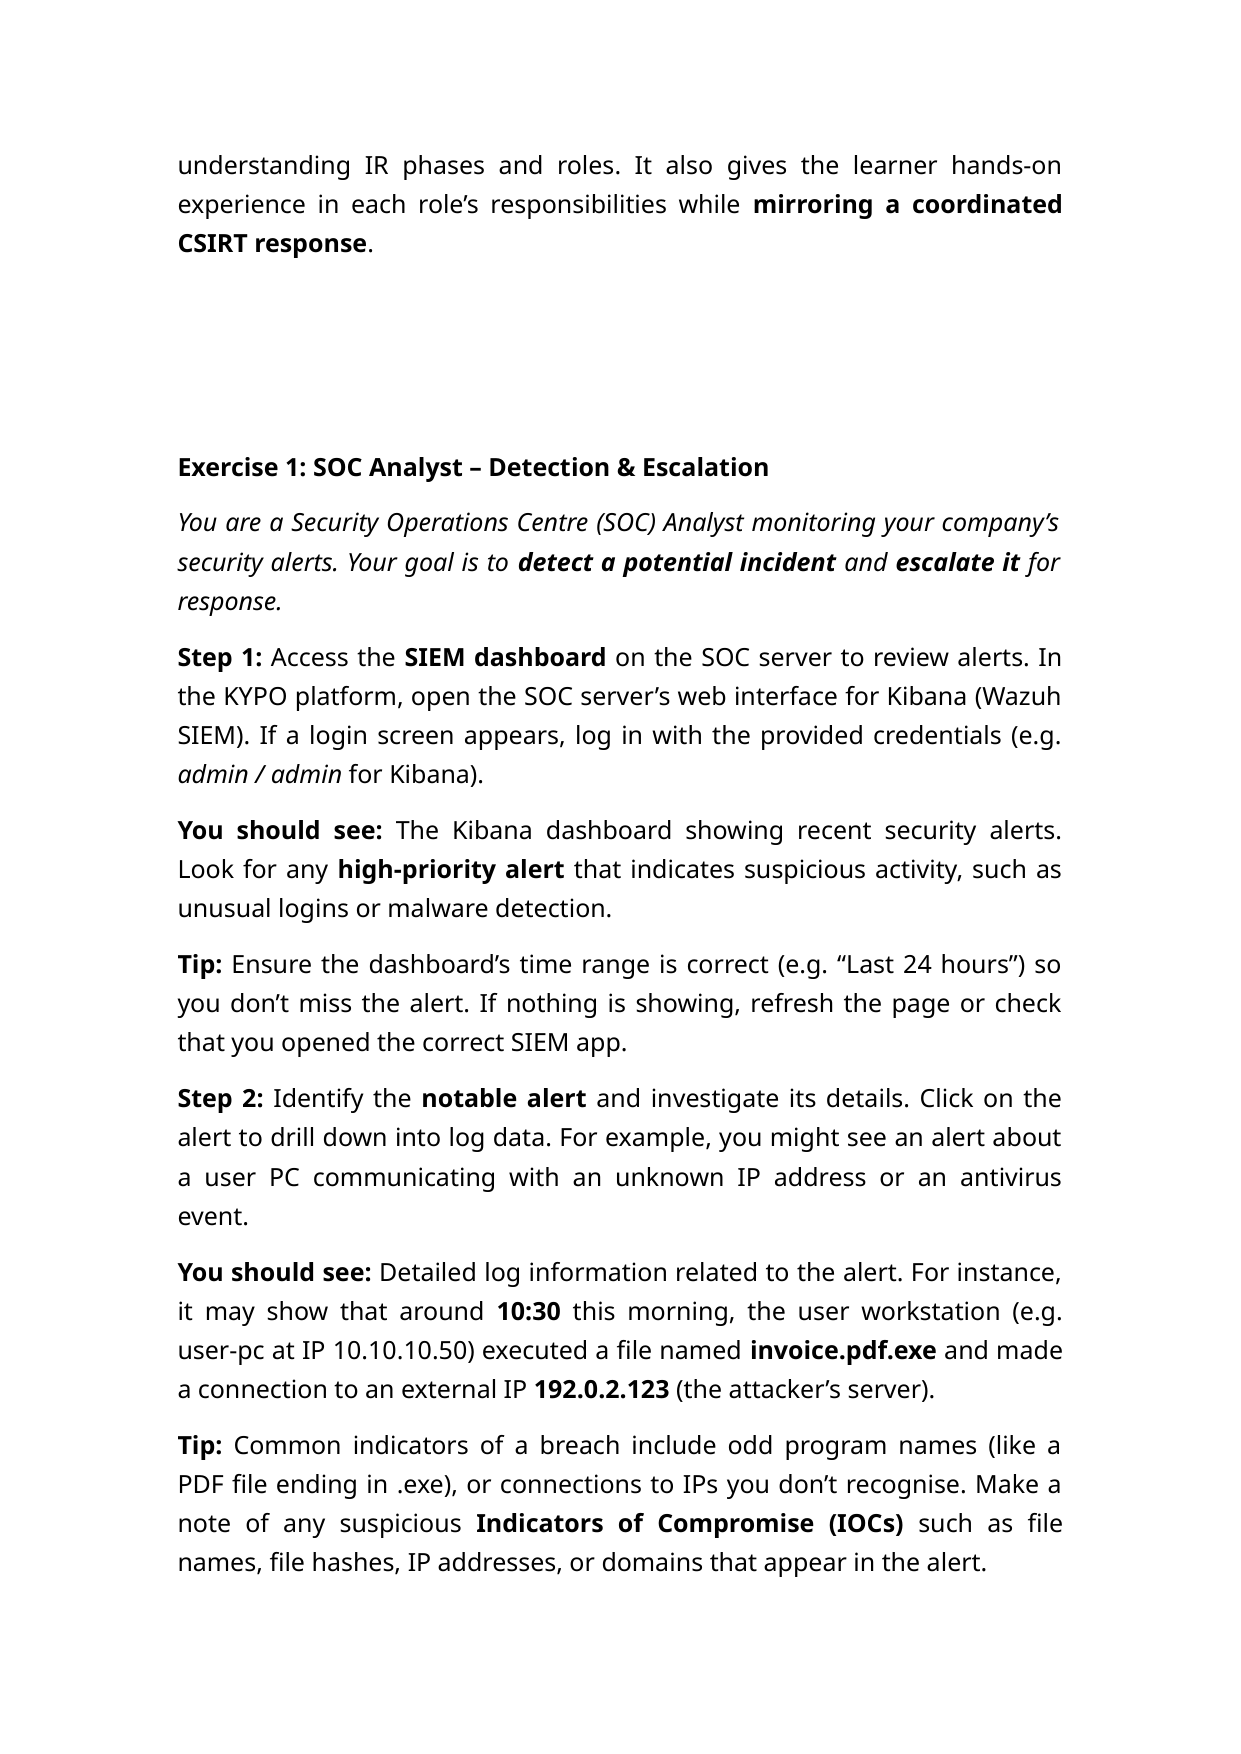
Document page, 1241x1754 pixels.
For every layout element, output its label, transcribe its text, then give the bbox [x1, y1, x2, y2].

text Step 2: Identify the notable alert and investigate its details. Click on the alert to drill down into log data. For example, you might see an alert about a user PC communicating with an unknown IP address or an antivirus event. [177, 1081, 1063, 1232]
text You are a Security Operations Centre (SOC) Analyst monitoring your company’s security alerts. Your goal is to detect a potential incident and escalate it for response. [177, 505, 1063, 617]
text You should see: The Kibana dashboard showing recent security alerts. Look for any high-priority alert that indicates suspicious activity, such as unusual logins or malware detection. [177, 813, 1063, 925]
text Step 1: Access the SIEM dashboard on the SOC server to review alerts. In the KYPO platform, open the SOC server’s web interface for Kibana (Wazuh SIEM). If a login screen appears, log in with the provided credentials (e.g. admin / admin for Kibana). [177, 639, 1063, 791]
text Tip: Ensure the dashboard’s time range is correct (e.g. “Last 24 hours”) so you don’t miss the alert. If nothing is showing, refresh the page or check that you opened the correct SIEM app. [177, 947, 1063, 1059]
text Exercise 1: SOC Analyst – Detection & Escalation [177, 449, 1063, 483]
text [177, 148, 1063, 260]
text Tip: Common indicators of a breach include odd program names (like a PDF file ending in .exe), or connections to IPs you don’t recognise. Make a note of any suspicious Indicators of Compromise (IOCs) such as file names, file hashes, IP addresses, or domains that appear in the alert. [177, 1428, 1063, 1579]
text You should see: Detailed log information related to the alert. For instance, it may show that around 10:30 this morning, the user workstation (e.g. user-pc at IP 10.10.10.50) executed a file named invoice.pdf.exe and made a connection to an external IP 192.0.2.123 (the attacker’s server). [177, 1254, 1063, 1406]
